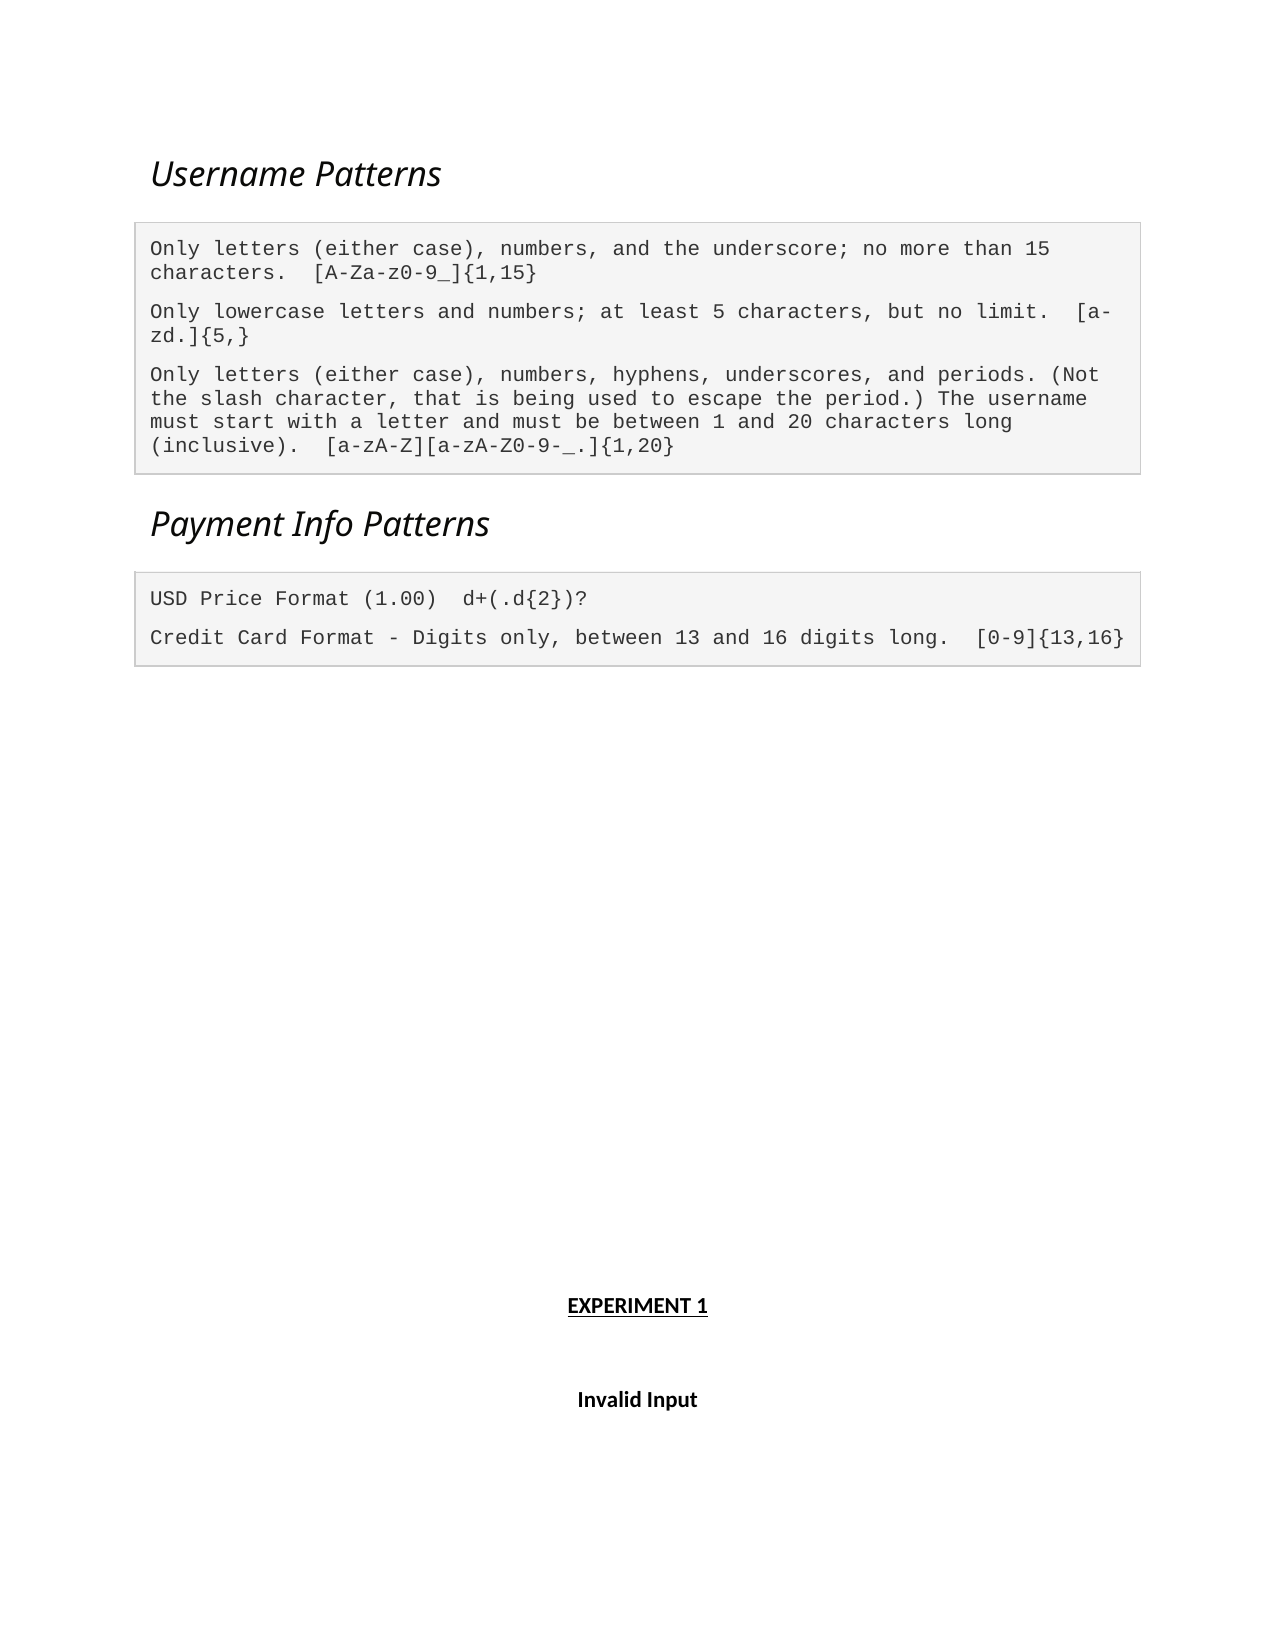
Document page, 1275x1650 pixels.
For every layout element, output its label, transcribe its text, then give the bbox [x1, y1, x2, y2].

text Only letters (either case), numbers, and the underscore; no more than 15 characters. [A-Za-z0-9_]{1,15} [136, 223, 1140, 285]
text Only letters (either case), numbers, hyphens, underscores, and periods. (Not the slash character, that is being used to escape the period.) The username must start with a letter and must be between 1 and 20 characters long (inclusive). [a-zA-Z][a-zA-Z0-9-_.]{1,20} [136, 348, 1140, 473]
text Only lowercase letters and numbers; at least 5 characters, but no limit. [a-zd.]{5,} [136, 285, 1140, 348]
text USD Price Format (1.00) d+(.d{2})? [136, 573, 1140, 611]
subtitle Payment Info Patterns [150, 499, 1125, 546]
text EXPERIMENT 1 [150, 1292, 1125, 1320]
text Invalid Input [150, 1385, 1125, 1413]
text Credit Card Format - Digits only, between 13 and 16 digits long. [0-9]{13,16} [136, 611, 1140, 665]
subtitle Username Patterns [150, 150, 1125, 197]
